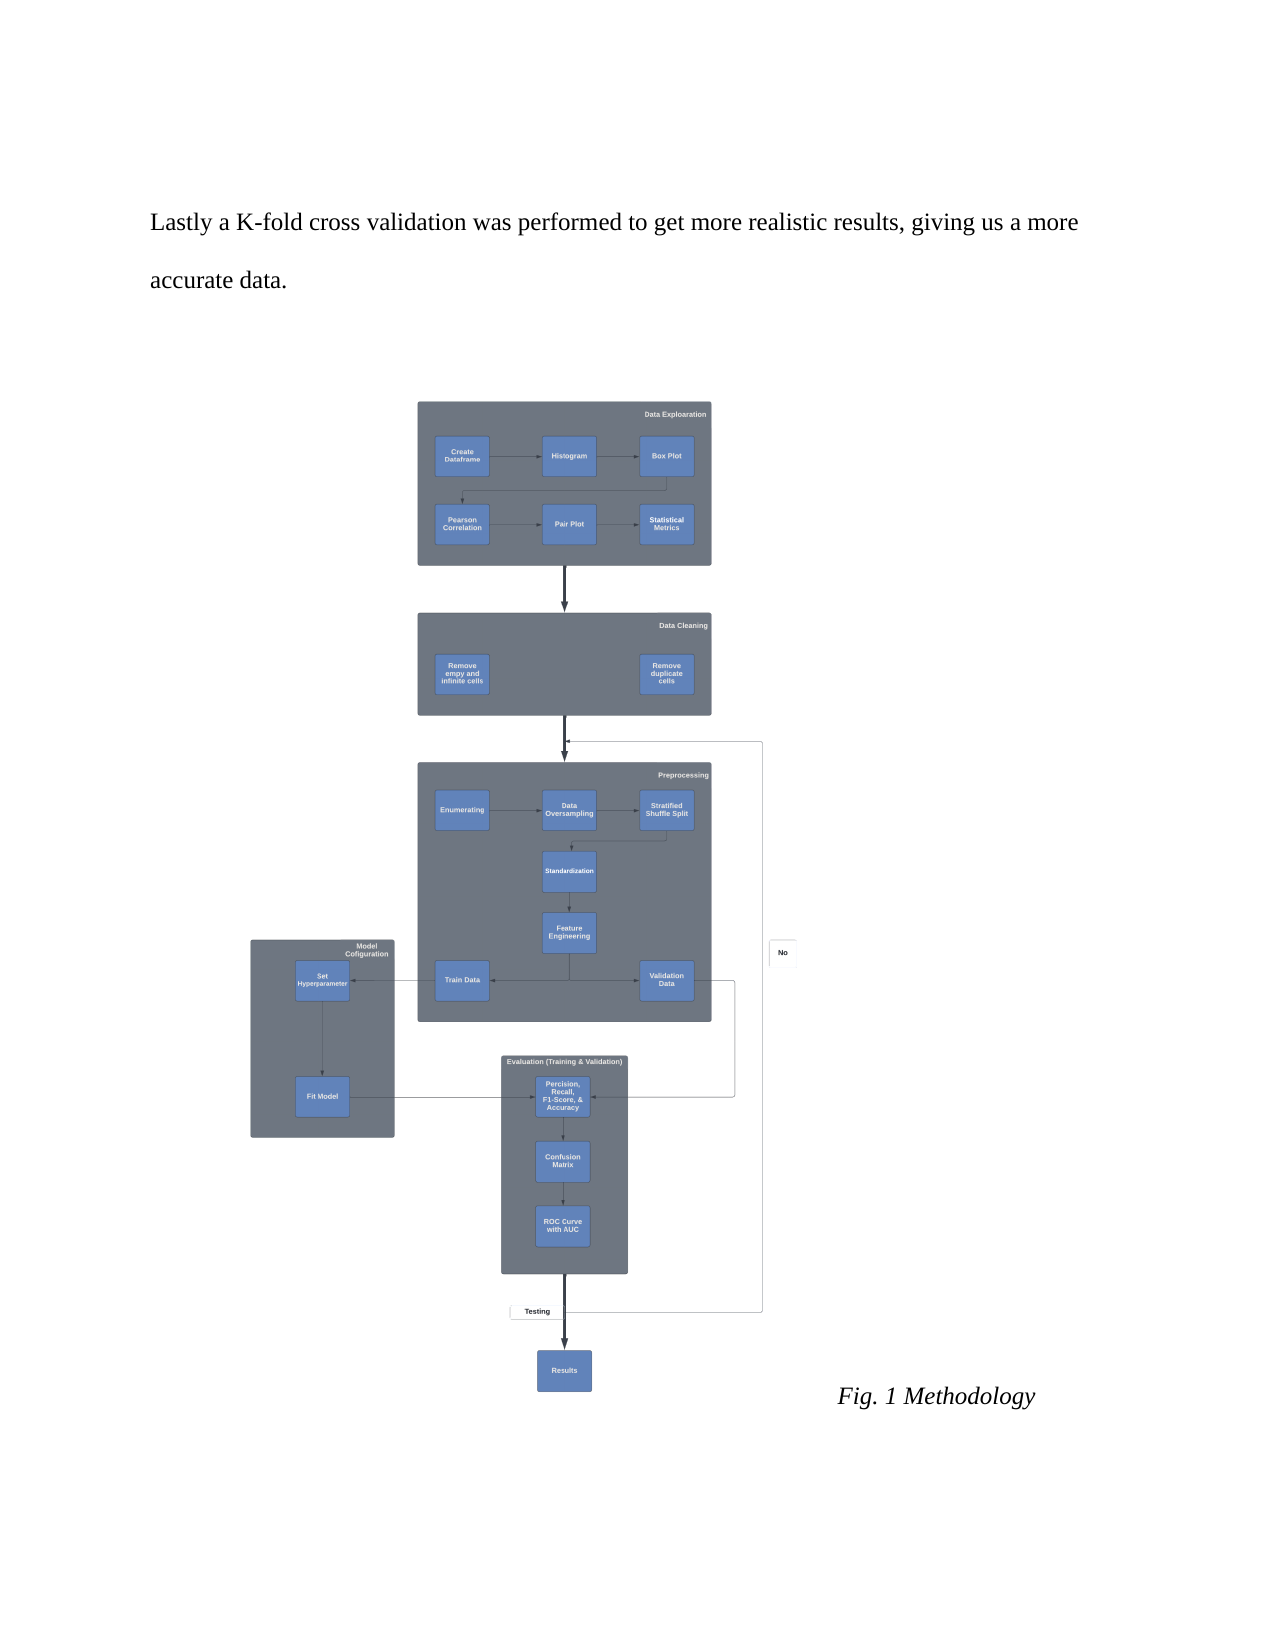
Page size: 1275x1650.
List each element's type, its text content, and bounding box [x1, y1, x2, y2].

text Lastly a K-fold cross validation was performed to get more realistic results, giving us a more accurate data. [150, 207, 1125, 294]
picture [237, 388, 810, 1405]
